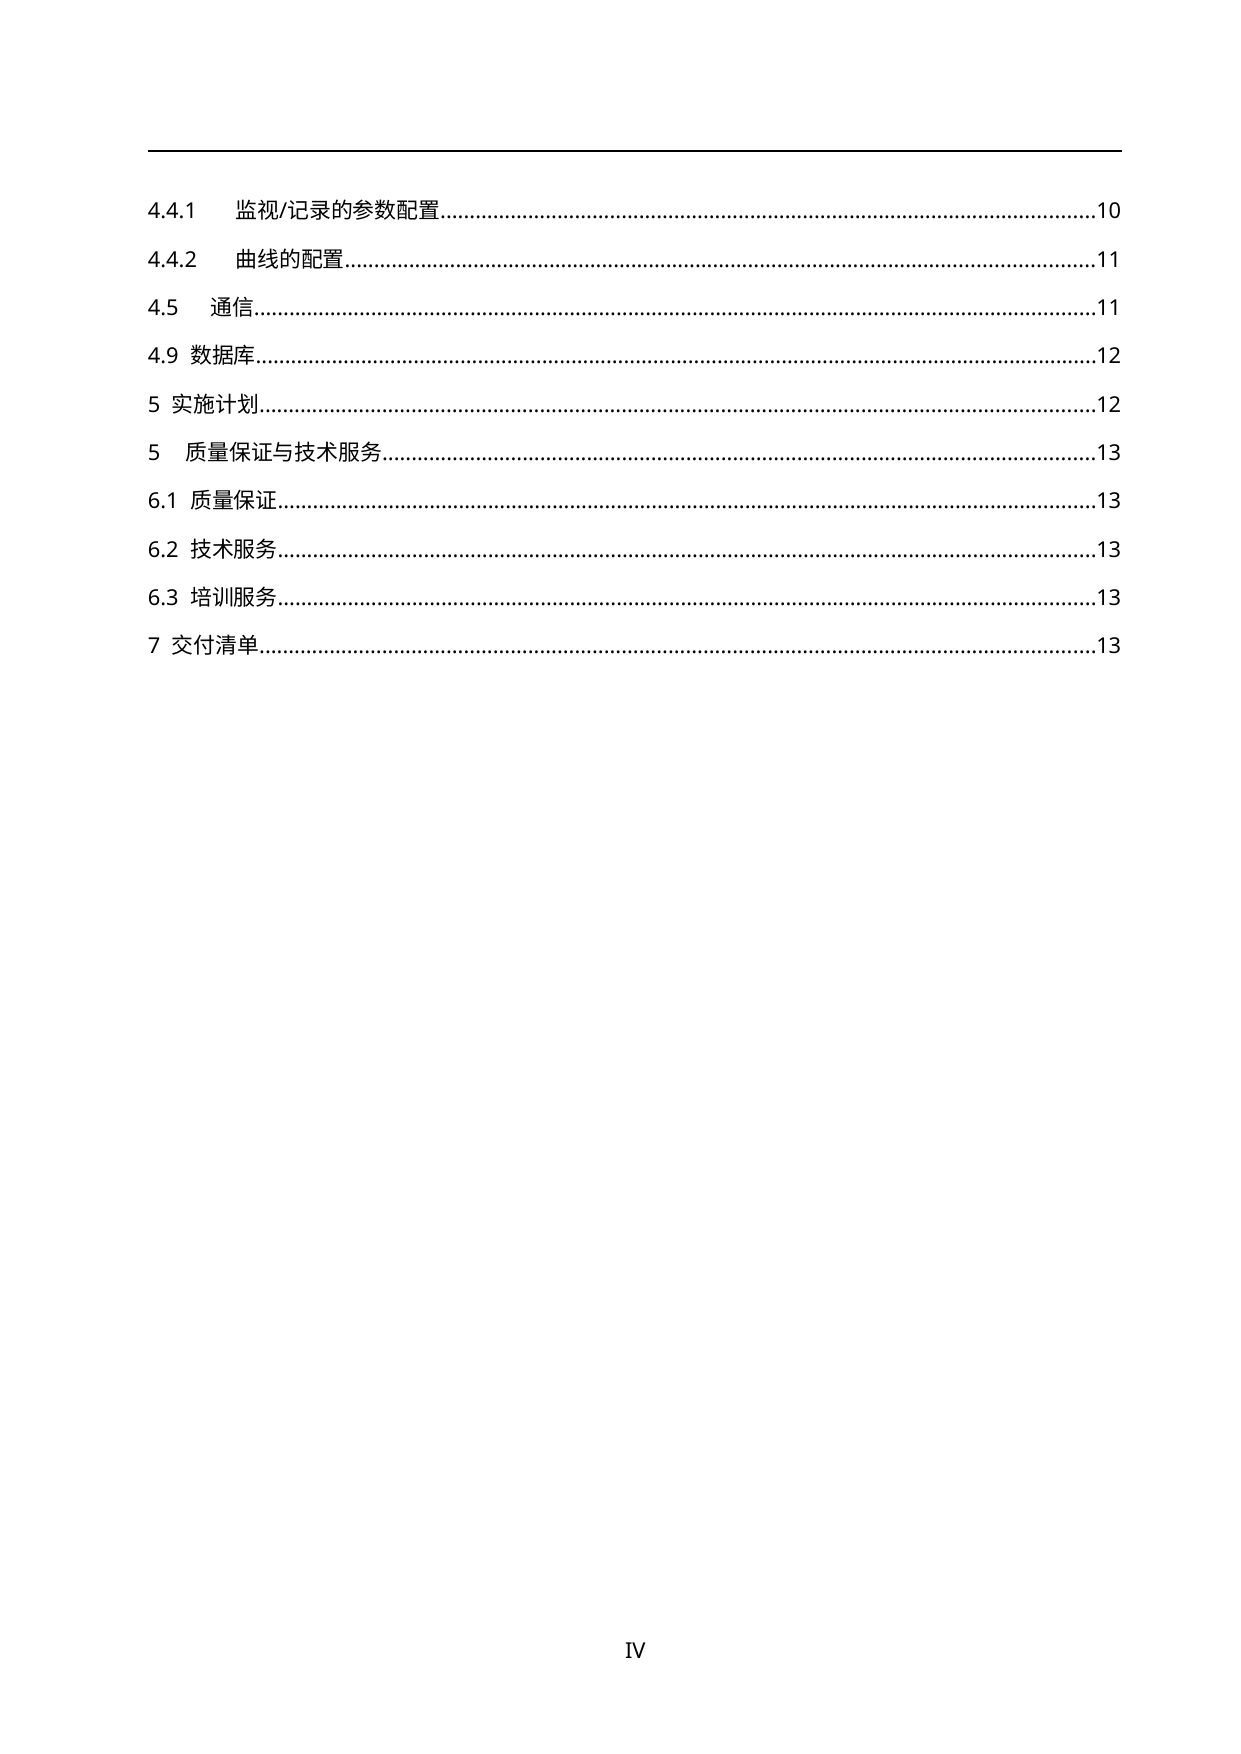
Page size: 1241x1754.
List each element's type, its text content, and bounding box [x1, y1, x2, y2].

text 6.3 培训服务 13 [148, 579, 1122, 612]
text 4.4.2 曲线的配置 11 [148, 241, 1122, 274]
text 5 质量保证与技术服务 13 [148, 434, 1122, 467]
text 4.9 数据库 12 [148, 338, 1122, 370]
text 6.1 质量保证 13 [148, 483, 1122, 515]
text 5 实施计划 12 [148, 386, 1122, 419]
text 4.5 通信 11 [148, 289, 1122, 322]
text 6.2 技术服务 13 [148, 531, 1122, 564]
text 7 交付清单 13 [148, 628, 1122, 660]
text 4.4.1 监视/记录的参数配置 10 [148, 193, 1122, 225]
